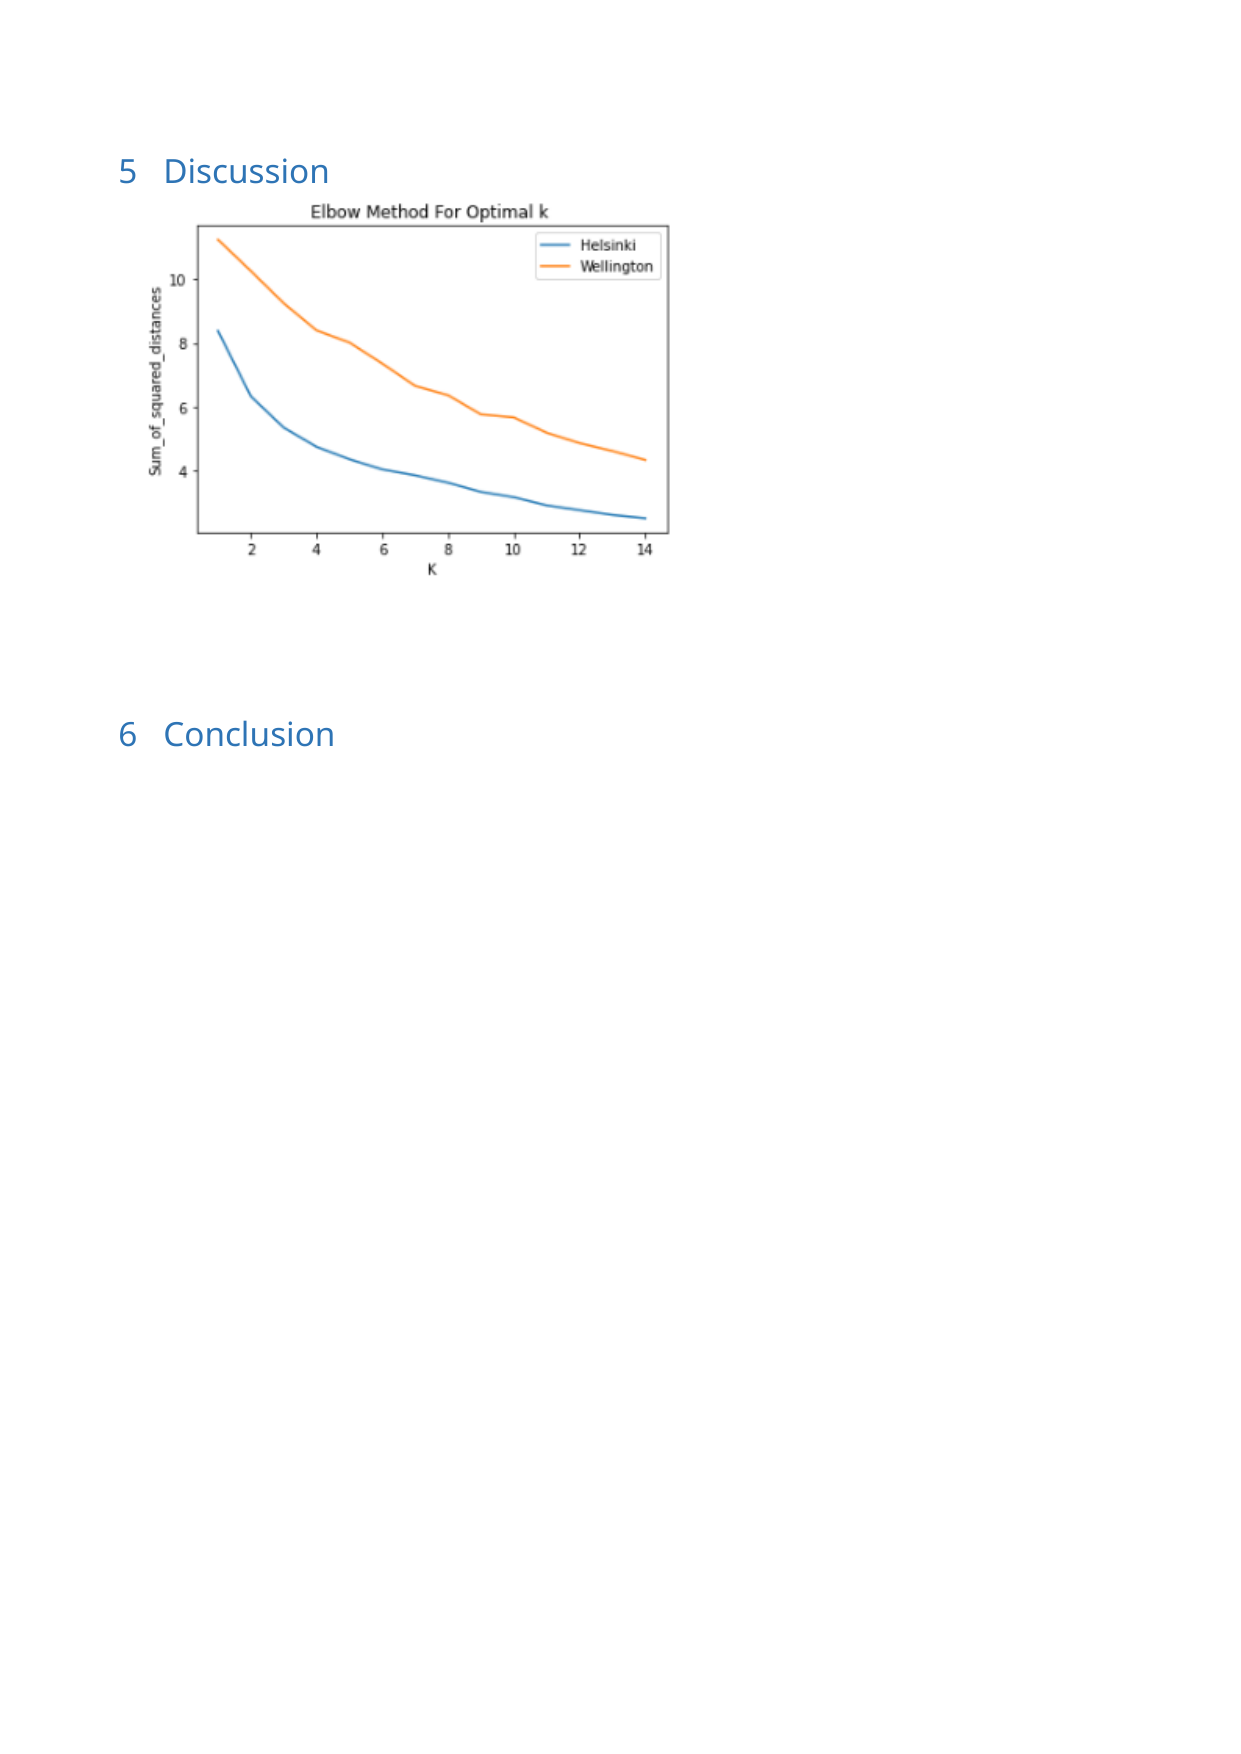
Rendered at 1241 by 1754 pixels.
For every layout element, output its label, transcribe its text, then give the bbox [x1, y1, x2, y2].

subtitle Discussion [118, 148, 1122, 193]
subtitle Conclusion [118, 711, 1122, 757]
picture [118, 196, 723, 591]
